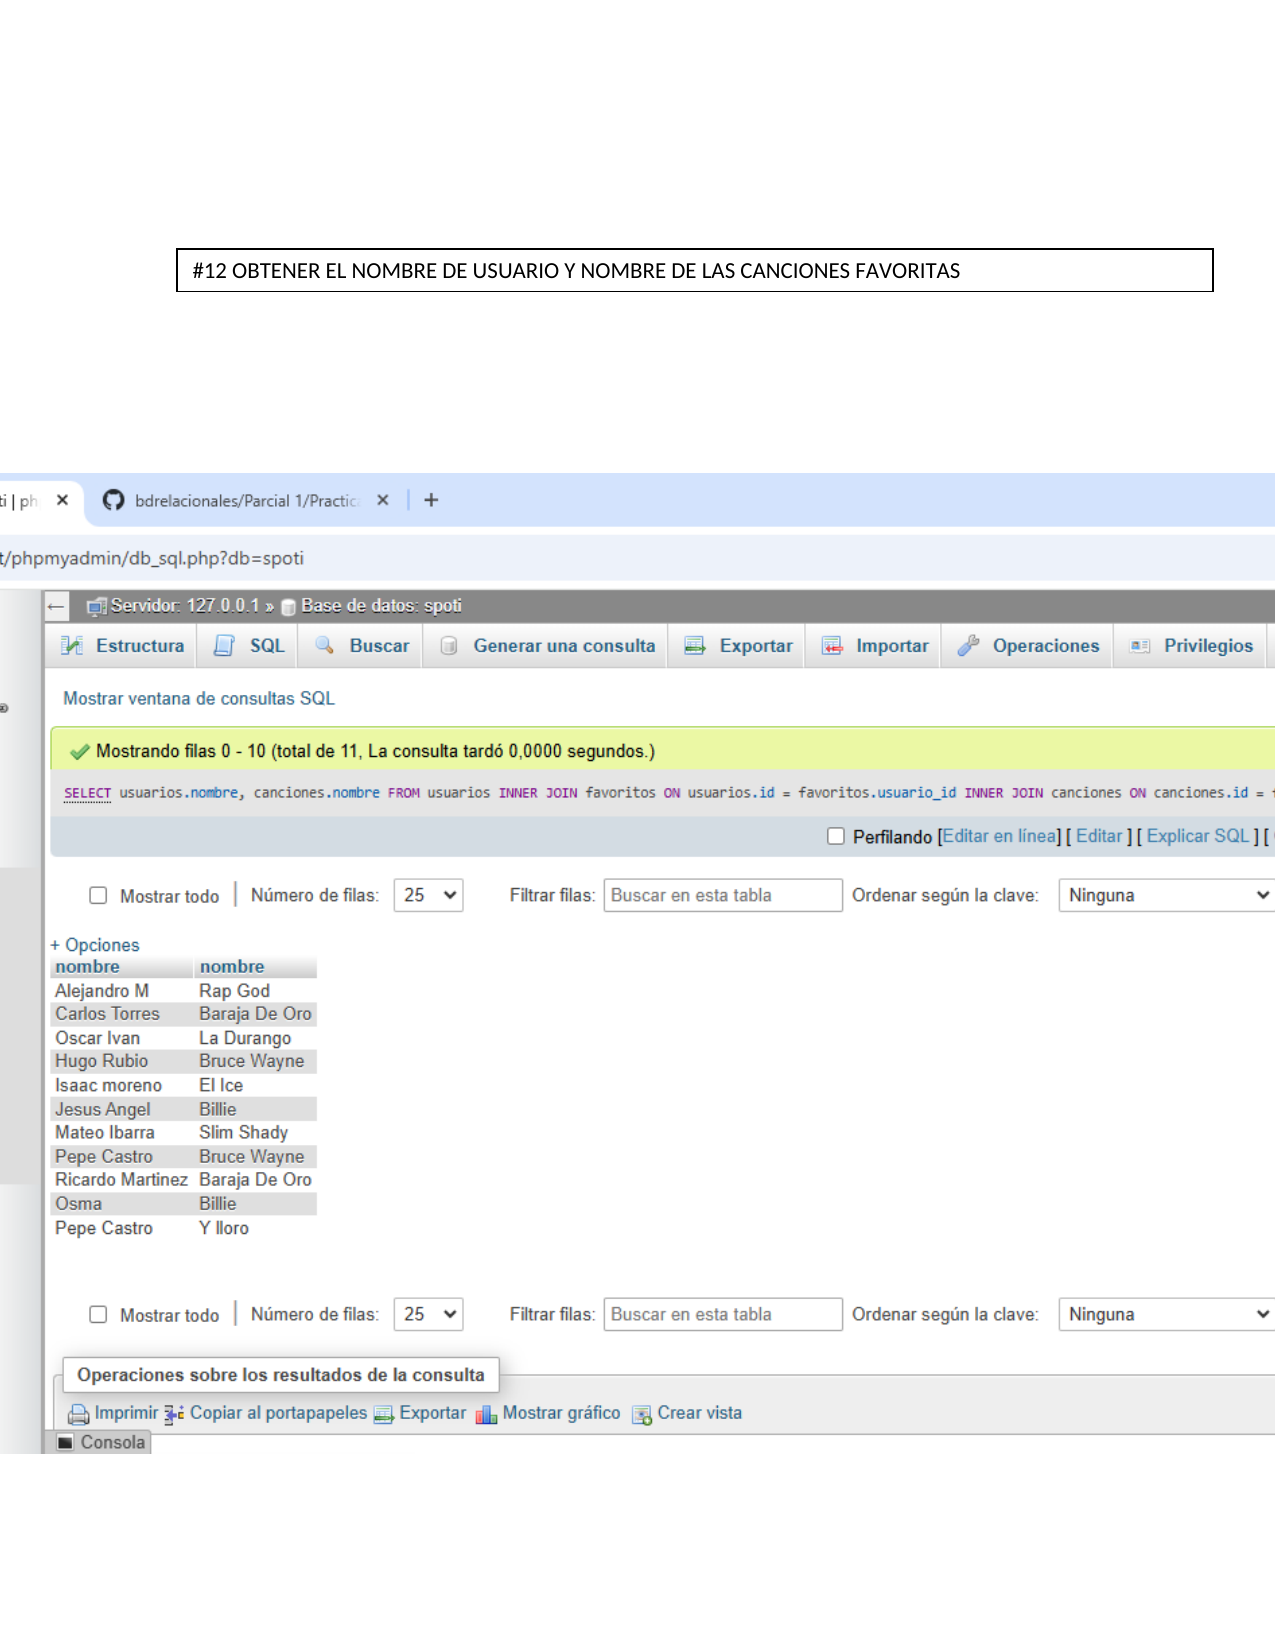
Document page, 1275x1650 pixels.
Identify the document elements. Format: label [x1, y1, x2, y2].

picture [0, 473, 1275, 1454]
